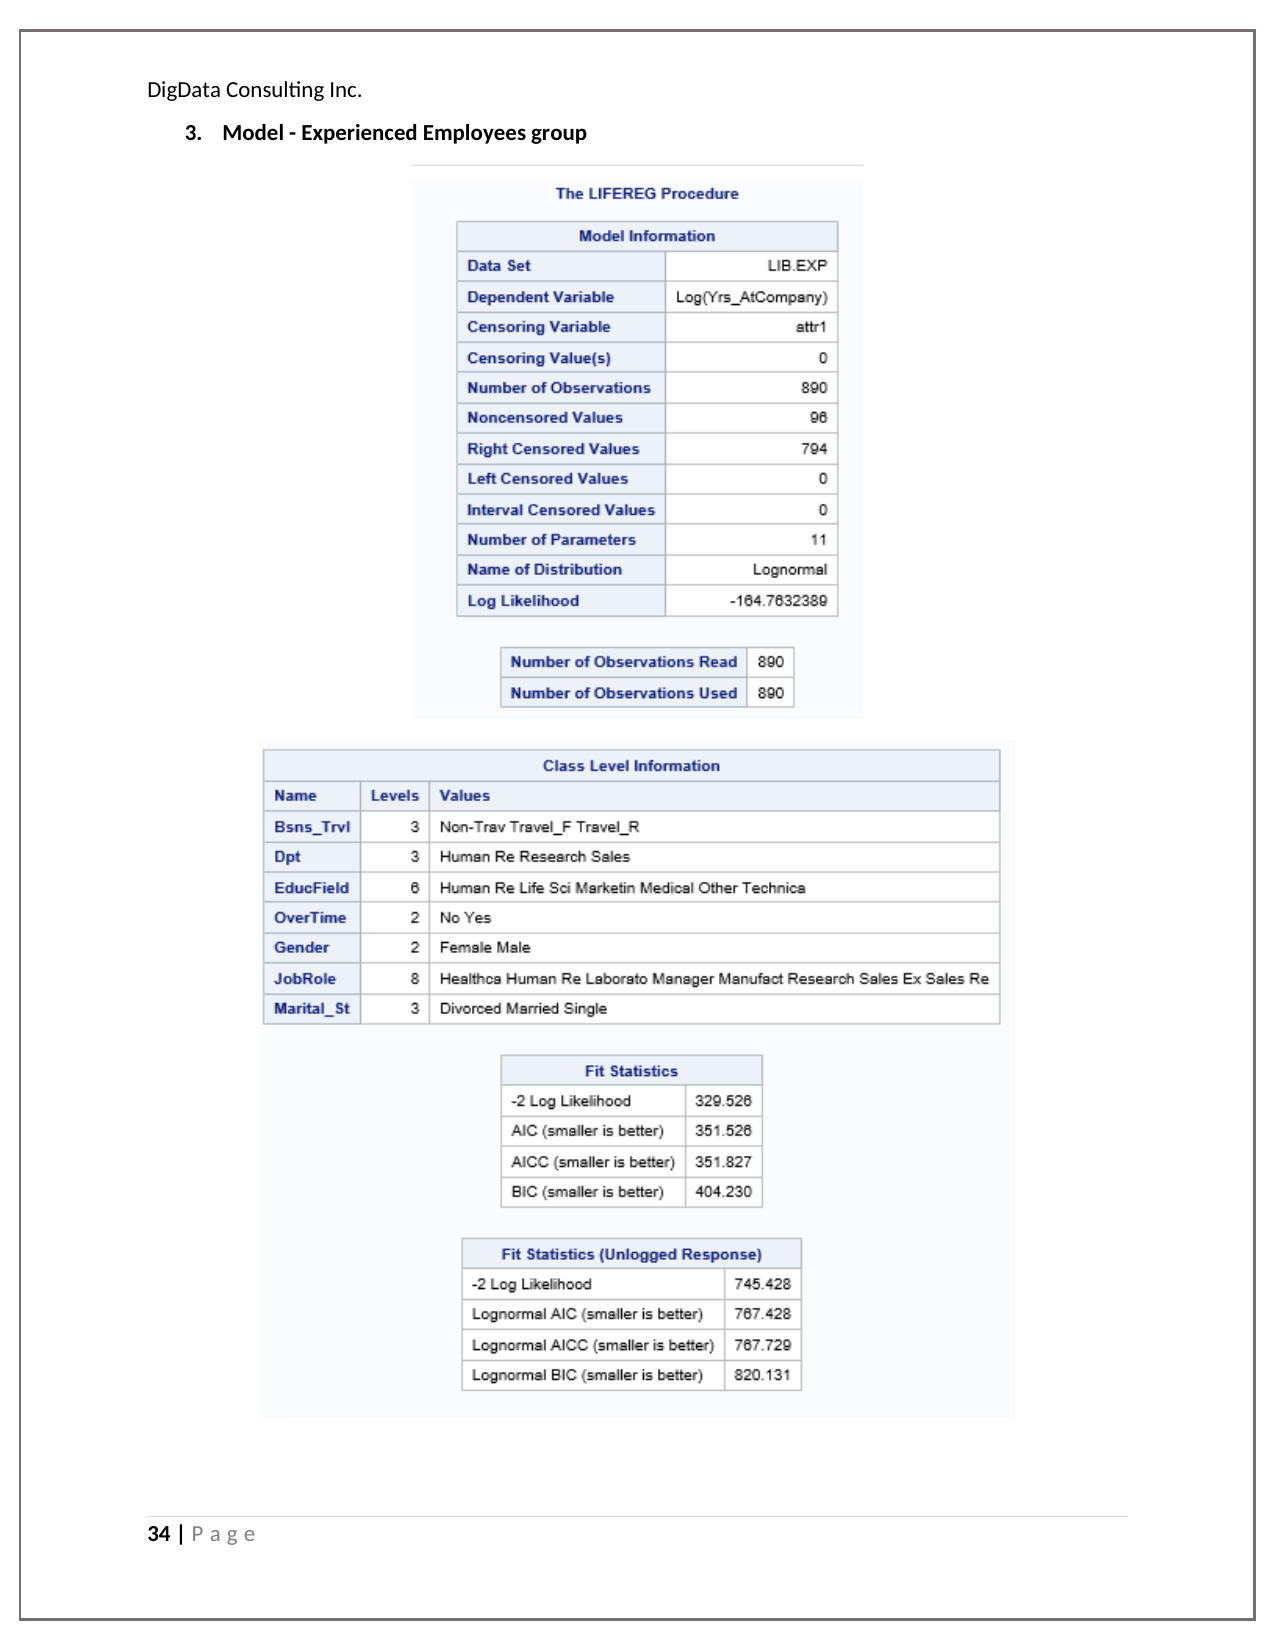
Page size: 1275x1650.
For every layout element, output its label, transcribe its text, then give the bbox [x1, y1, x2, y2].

picture [411, 160, 864, 719]
list Model - Experienced Employees group [184, 118, 1128, 147]
picture [260, 740, 1015, 1418]
